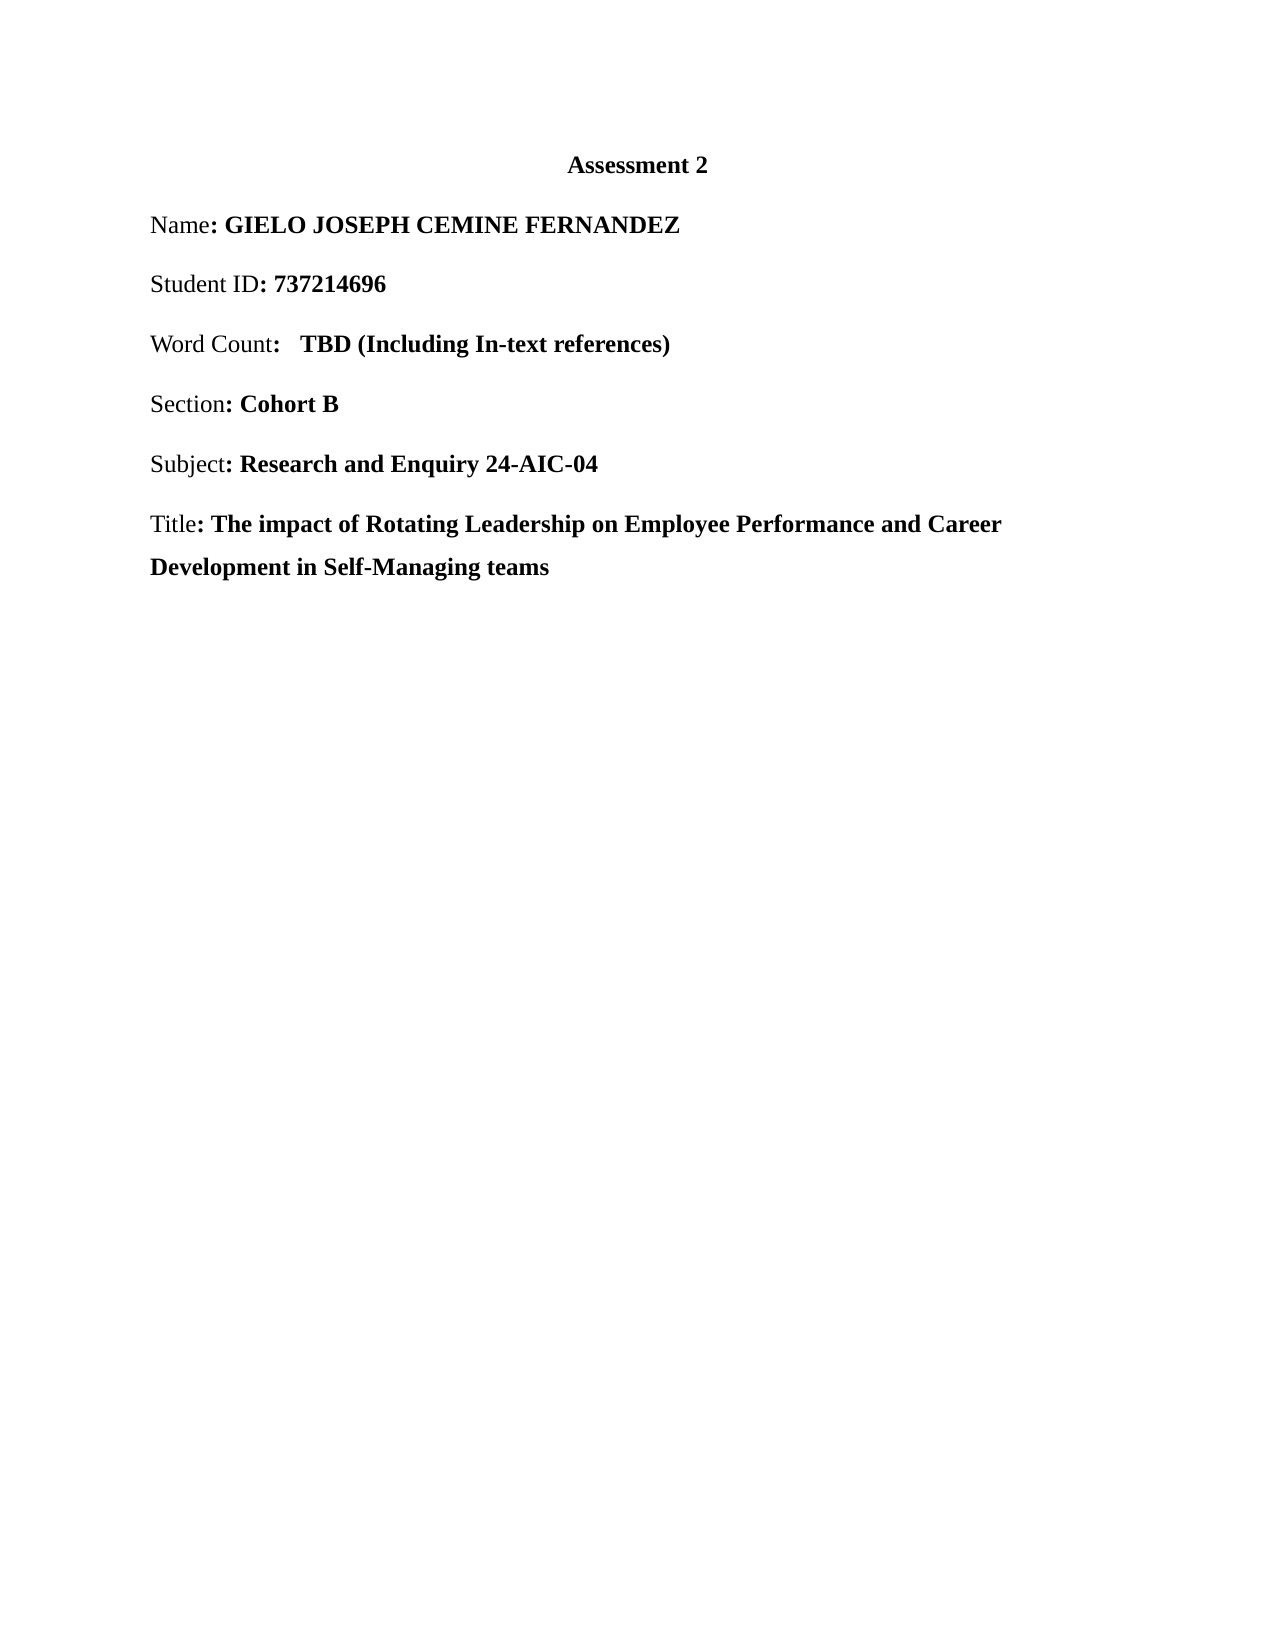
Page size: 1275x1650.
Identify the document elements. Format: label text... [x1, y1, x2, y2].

text Title: The impact of Rotating Leadership on Employee Performance and Career Development in Self-Managing teams [150, 509, 1125, 581]
text Name: GIELO JOSEPH CEMINE FERNANDEZ [150, 210, 1125, 238]
text Subject: Research and Enquiry 24-AIC-04 [150, 449, 1125, 478]
text Word Count: TBD (Including In-text references) [150, 329, 1125, 358]
text Assessment 2 [150, 150, 1125, 179]
text Student ID: 737214696 [150, 269, 1125, 298]
text Section: Cohort B [150, 389, 1125, 418]
